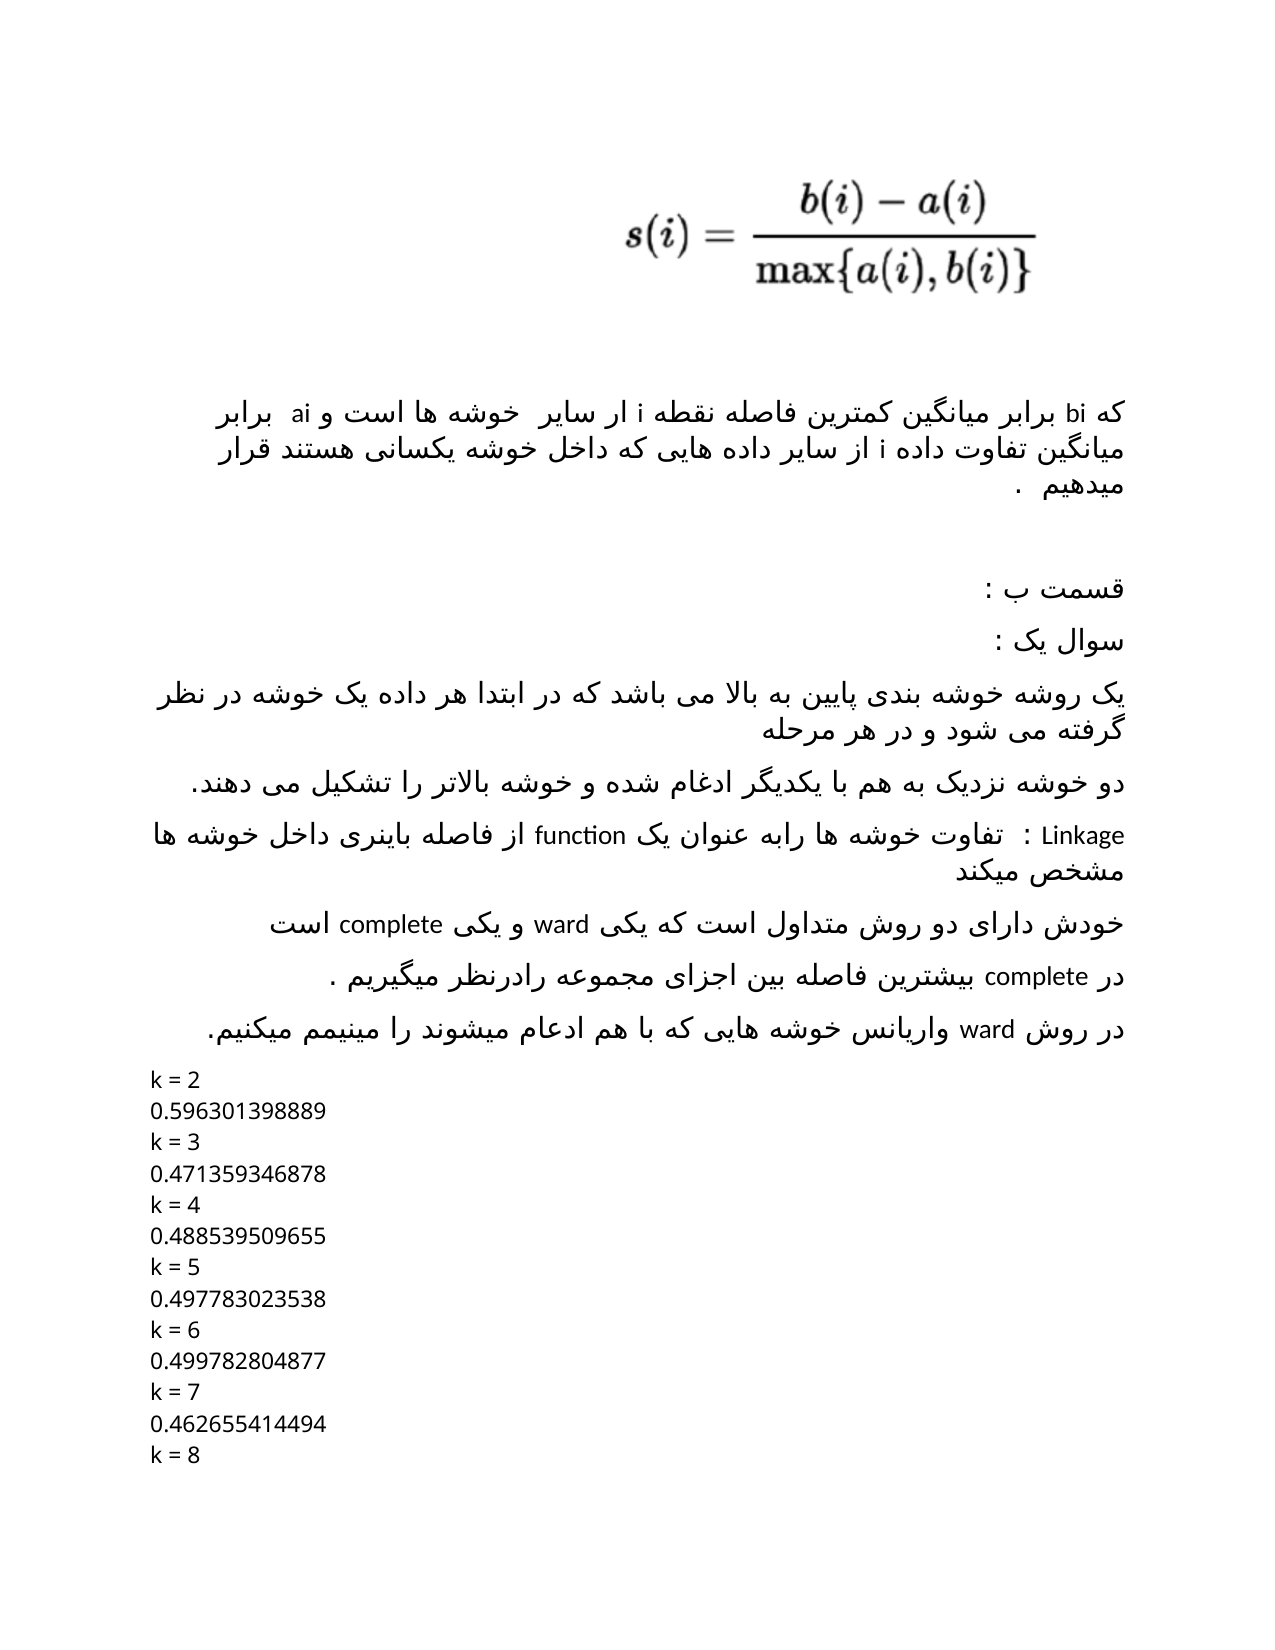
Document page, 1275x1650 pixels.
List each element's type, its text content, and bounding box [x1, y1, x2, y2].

text خودش دارای دو روش متداول است که یکی ward و یکی complete است [150, 906, 1125, 940]
text k = 4 [150, 1189, 1125, 1220]
text k = 6 [150, 1314, 1125, 1345]
text 0.488539509655 [150, 1220, 1125, 1251]
text سوال یک : [150, 624, 1125, 658]
text 0.471359346878 [150, 1158, 1125, 1189]
text k = 7 [150, 1376, 1125, 1408]
picture [604, 150, 1125, 325]
text یک روشه خوشه بندی پایین به بالا می باشد که در ابتدا هر داده یک خوشه در نظر گرفته می شود و در هر مرحله [150, 676, 1125, 746]
text Linkage : تفاوت خوشه ها رابه عنوان یک function از فاصله باینری داخل خوشه ها مشخص میکند [150, 817, 1125, 887]
text 0.497783023538 [150, 1283, 1125, 1314]
text 0.596301398889 [150, 1095, 1125, 1126]
text 0.499782804877 [150, 1345, 1125, 1376]
text در complete بیشترین فاصله بین اجزای مجموعه رادرنظر میگیریم . [150, 959, 1125, 993]
text 0.462655414494 [150, 1408, 1125, 1439]
text k = 8 [150, 1439, 1125, 1470]
text در روش ward واریانس خوشه هایی که با هم ادعام میشوند را مینیمم میکنیم. [150, 1011, 1125, 1045]
text k = 2 [150, 1064, 1125, 1095]
text دو خوشه نزدیک به هم با یکدیگر ادغام شده و خوشه بالاتر را تشکیل می دهند. [150, 765, 1125, 799]
text قسمت ب : [150, 571, 1125, 605]
text k = 5 [150, 1251, 1125, 1283]
text k = 3 [150, 1126, 1125, 1158]
text که bi برابر میانگین کمترین فاصله نقطه i ار سایر خوشه ها است و ai برابر میانگین تفاوت داده i از سایر داده هایی که داخل خوشه یکسانی هستند قرار میدهیم . [150, 395, 1125, 501]
